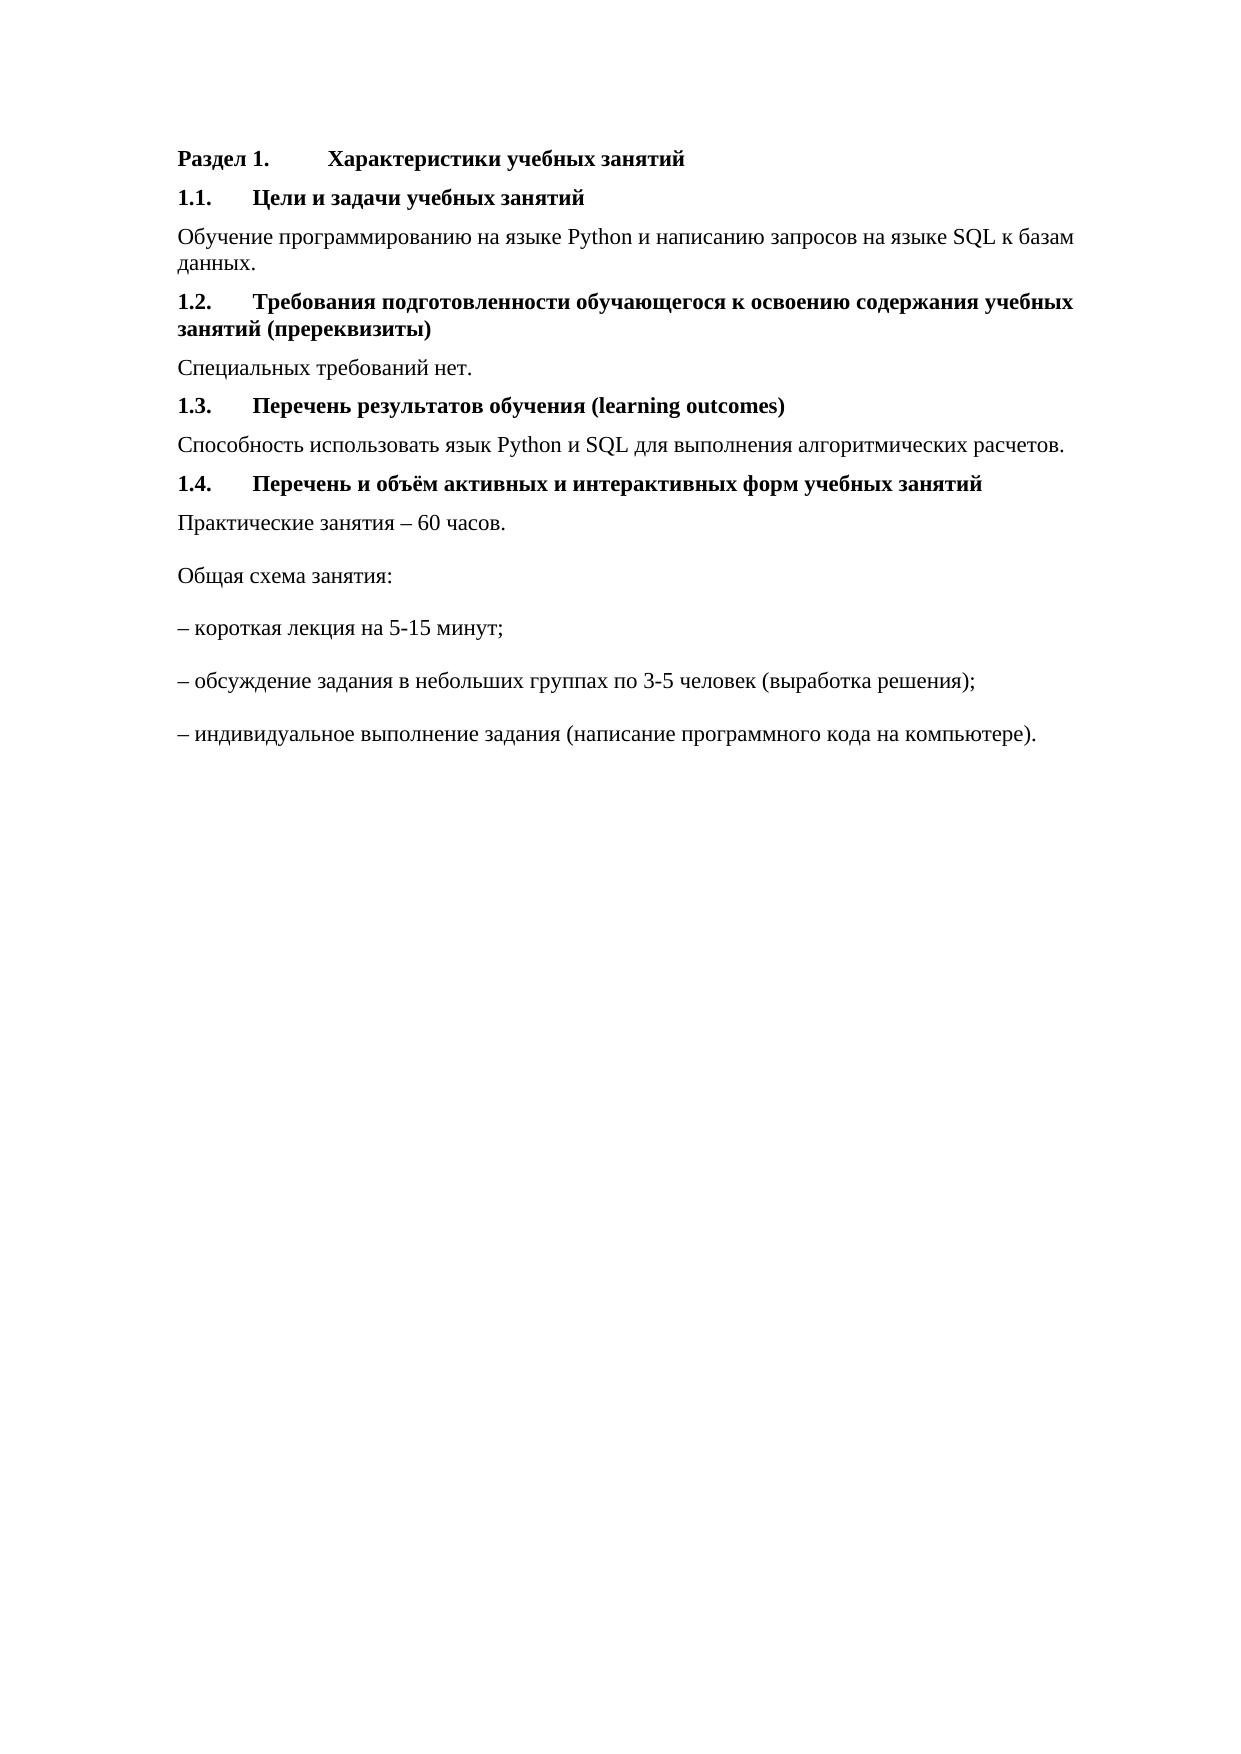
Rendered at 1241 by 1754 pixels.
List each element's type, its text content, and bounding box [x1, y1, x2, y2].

text 1.4. Перечень и объём активных и интерактивных форм учебных занятий [177, 470, 1152, 496]
text Обучение программированию на языке Python и написанию запросов на языке SQL к базам данных. [177, 223, 1152, 276]
text Специальных требований нет. [177, 353, 1152, 380]
text 1.3. Перечень результатов обучения (learning outcomes) [177, 392, 1152, 419]
text Раздел 1. Характеристики учебных занятий [177, 145, 1152, 172]
text Практические занятия – 60 часов. Общая схема занятия: – короткая лекция на 5-15 минут; – обсуждение задания в небольших группах по 3-5 человек (выработка решения); – индивидуальное выполнение задания (написание программного кода на компьютере). [177, 509, 1152, 807]
text Способность использовать язык Python и SQL для выполнения алгоритмических расчетов. [177, 431, 1152, 458]
text 1.1. Цели и задачи учебных занятий [177, 184, 1152, 211]
text 1.2. Требования подготовленности обучающегося к освоению содержания учебных занятий (пререквизиты) [177, 288, 1152, 341]
